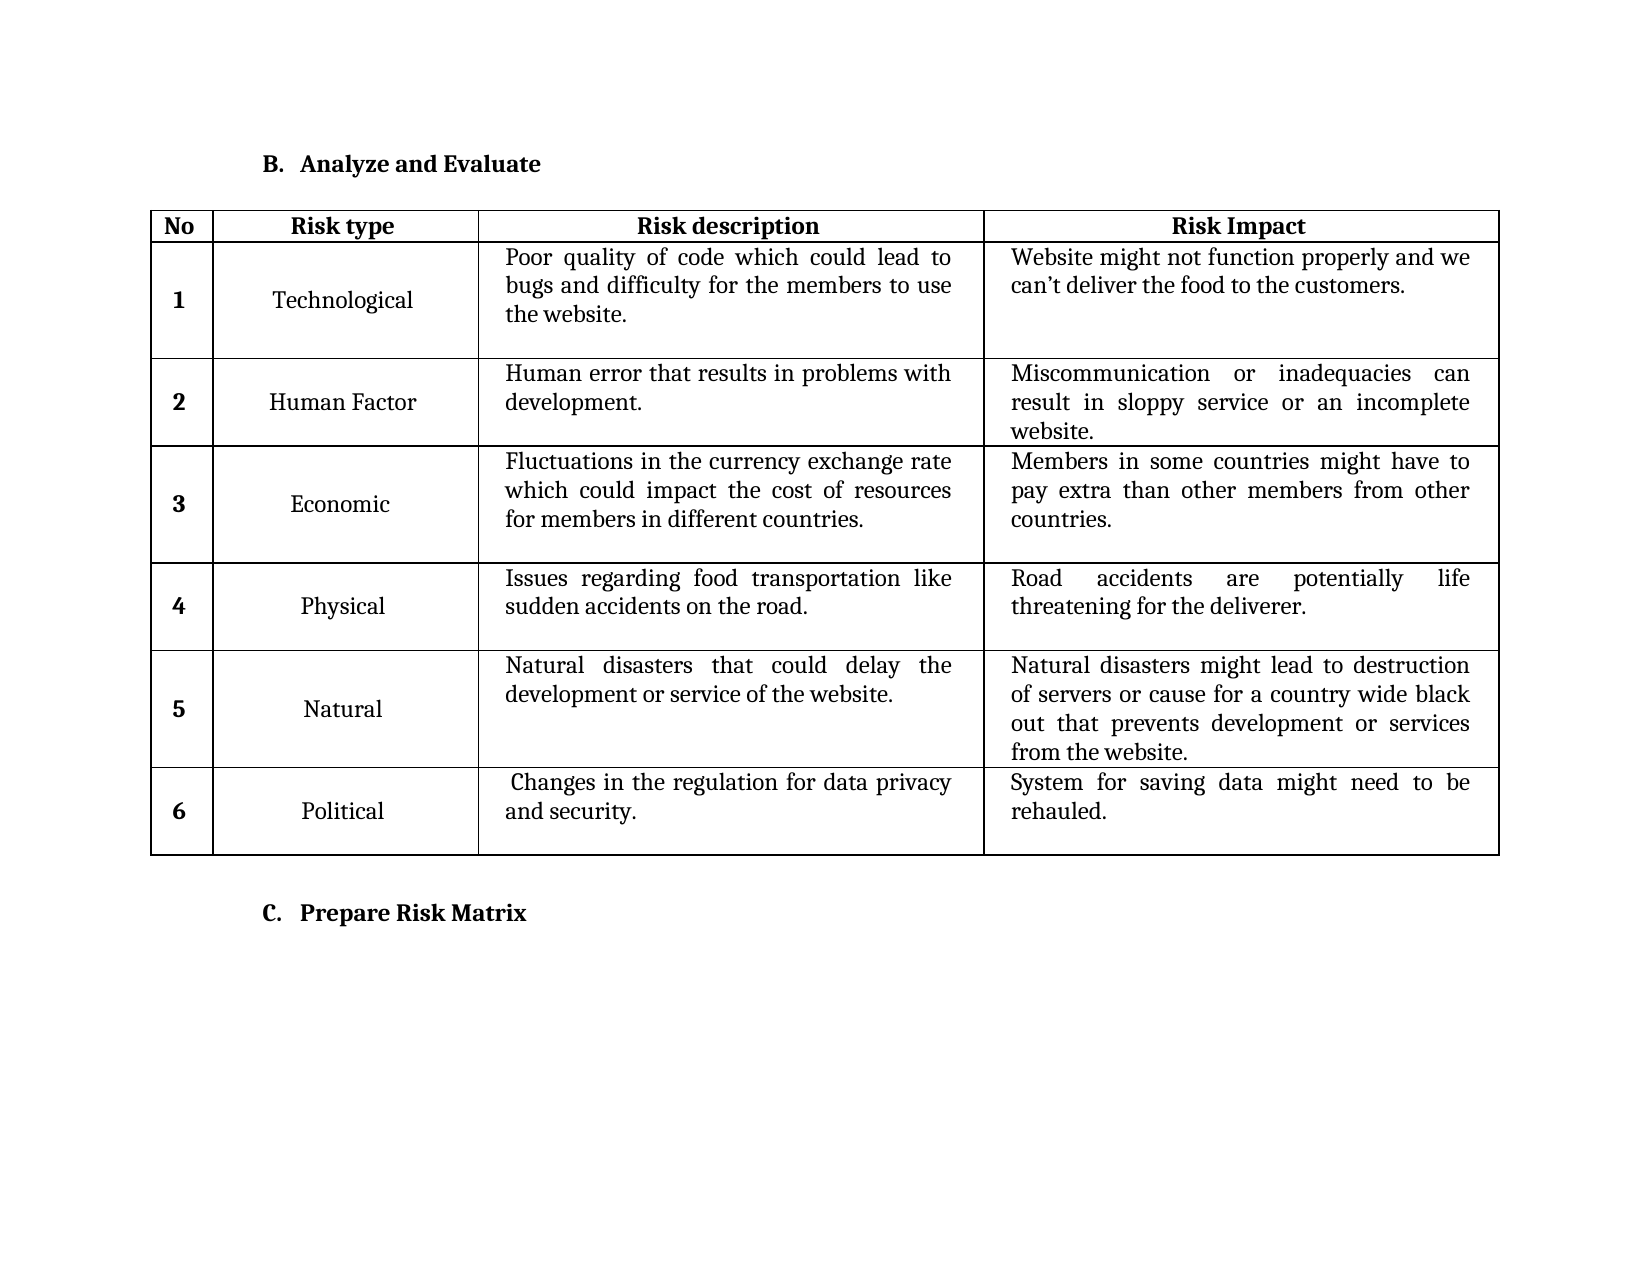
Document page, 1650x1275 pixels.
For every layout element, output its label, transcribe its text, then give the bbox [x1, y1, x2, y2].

table_cell Technological [214, 243, 478, 358]
table_cell Natural [214, 651, 478, 766]
table_header Risk Impact [985, 211, 1498, 241]
list Prepare Risk Matrix [262, 899, 1500, 928]
table_cell Natural disasters that could delay the development or service of the website. [479, 651, 983, 766]
table_cell Miscommunication or inadequacies can result in sloppy service or an incomplete website. [985, 359, 1498, 445]
table_cell Poor quality of code which could lead to bugs and difficulty for the members to use the website. [479, 243, 983, 358]
table_cell System for saving data might need to be rehauled. [985, 768, 1498, 854]
table_cell Road accidents are potentially life threatening for the deliverer. [985, 564, 1498, 650]
table_cell 3 [152, 447, 212, 562]
table_cell Economic [214, 447, 478, 562]
table_cell 2 [152, 359, 212, 445]
table_cell Natural disasters might lead to destruction of servers or cause for a country wide black out that prevents development or services from the website. [985, 651, 1498, 766]
table_header Risk type [214, 211, 478, 241]
table_cell Physical [214, 564, 478, 650]
list Analyze and Evaluate [262, 150, 1500, 179]
table_cell Website might not function properly and we can’t deliver the food to the customers. [985, 243, 1498, 358]
table_cell Changes in the regulation for data privacy and security. [479, 768, 983, 854]
table_cell 5 [152, 651, 212, 766]
table_cell Members in some countries might have to pay extra than other members from other countries. [985, 447, 1498, 562]
table_cell 1 [152, 243, 212, 358]
table_cell Political [214, 768, 478, 854]
table_header Risk description [479, 211, 983, 241]
table_header No [152, 211, 212, 241]
table_cell Human Factor [214, 359, 478, 445]
table_cell 4 [152, 564, 212, 650]
table_cell Issues regarding food transportation like sudden accidents on the road. [479, 564, 983, 650]
table_cell 6 [152, 768, 212, 854]
table_cell Fluctuations in the currency exchange rate which could impact the cost of resources for members in different countries. [479, 447, 983, 562]
table_cell Human error that results in problems with development. [479, 359, 983, 445]
